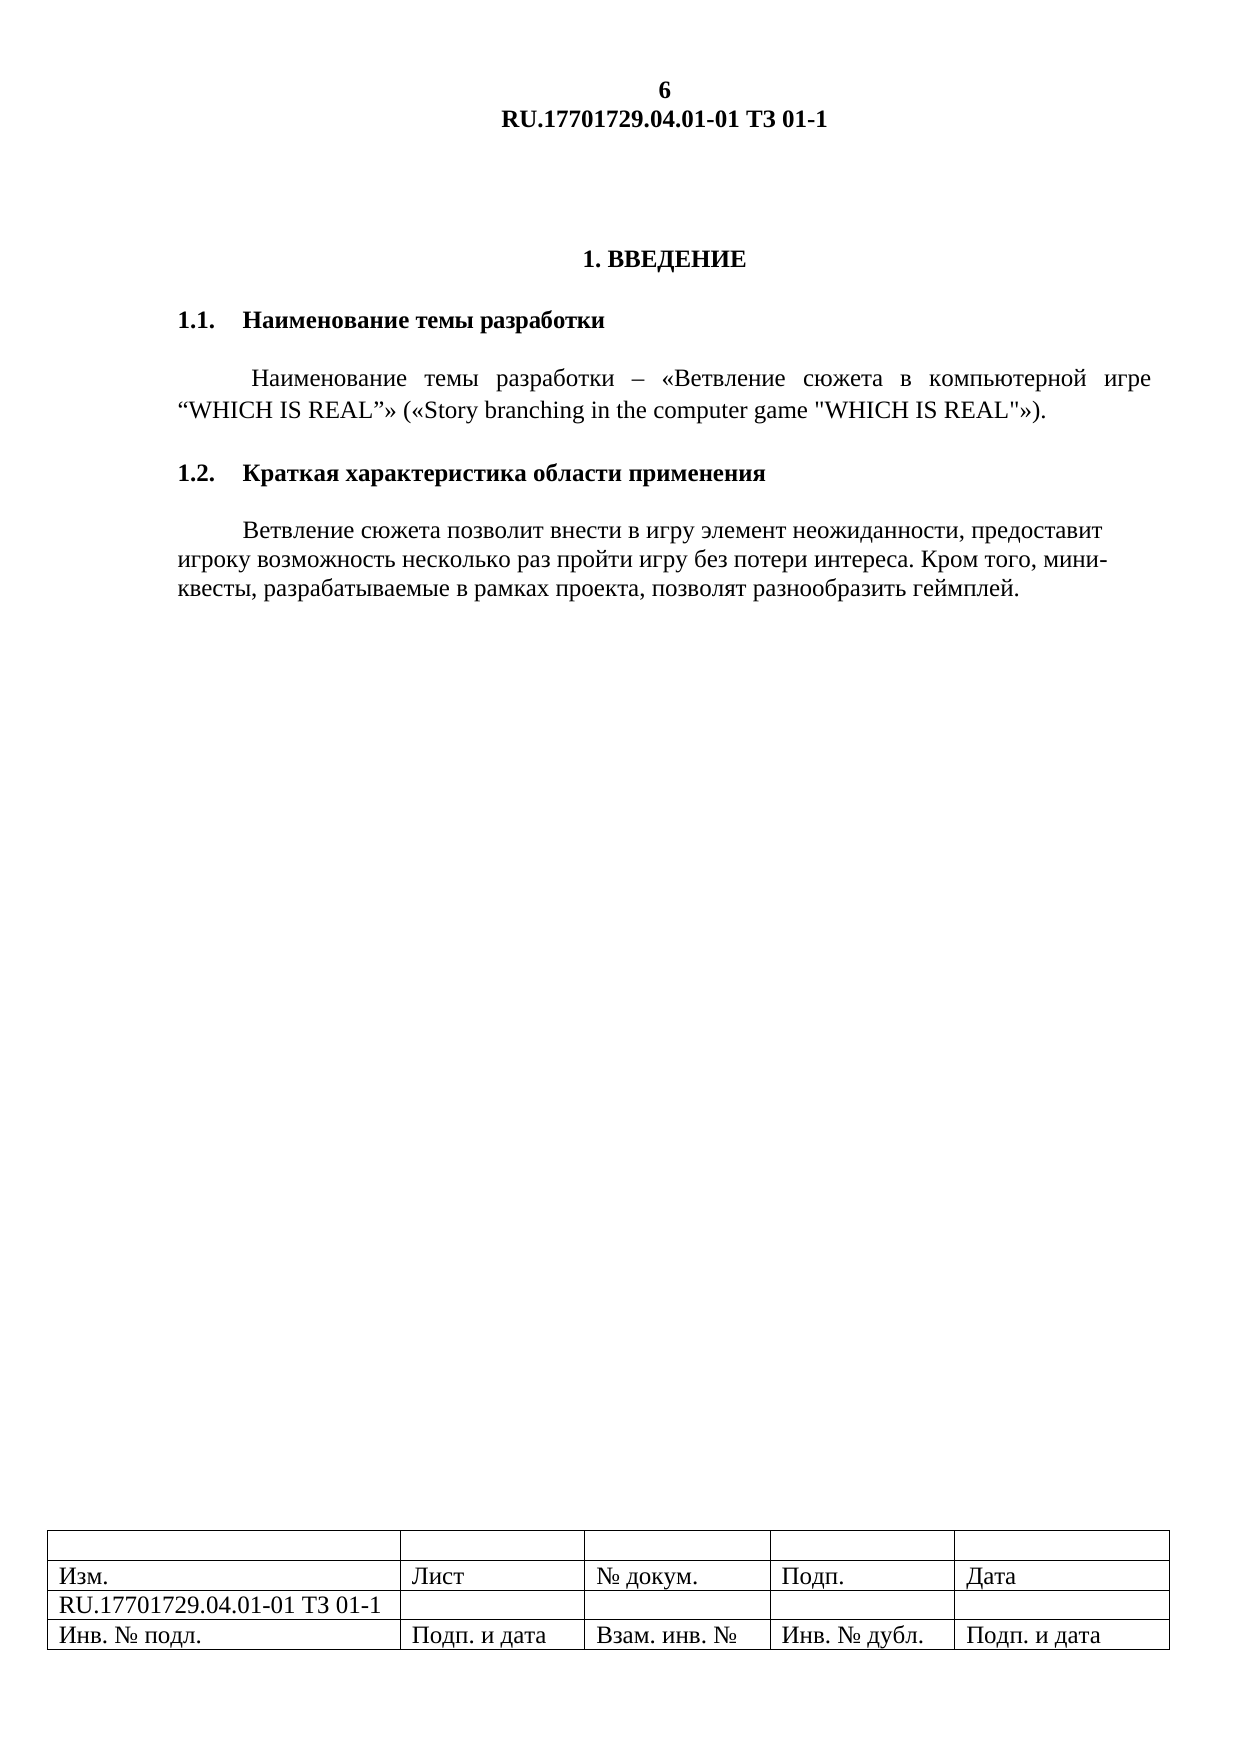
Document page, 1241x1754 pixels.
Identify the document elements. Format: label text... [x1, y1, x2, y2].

text Наименование темы разработки – «Ветвление сюжета в компьютерной игре “WHICH IS REAL”» («Story branching in the computer game "WHICH IS REAL"»). [177, 363, 1152, 424]
text Ветвление сюжета позволит внести в игру элемент неожиданности, предоставит игроку возможность несколько раз пройти игру без потери интереса. Кром того, мини-квесты, разрабатываемые в рамках проекта, позволят разнообразить геймплей. [177, 515, 1154, 601]
text 1.2. Краткая характеристика области применения [177, 458, 1154, 486]
text 1.1. Наименование темы разработки [177, 306, 1154, 334]
subtitle 1. ВВЕДЕНИЕ [177, 244, 1152, 272]
